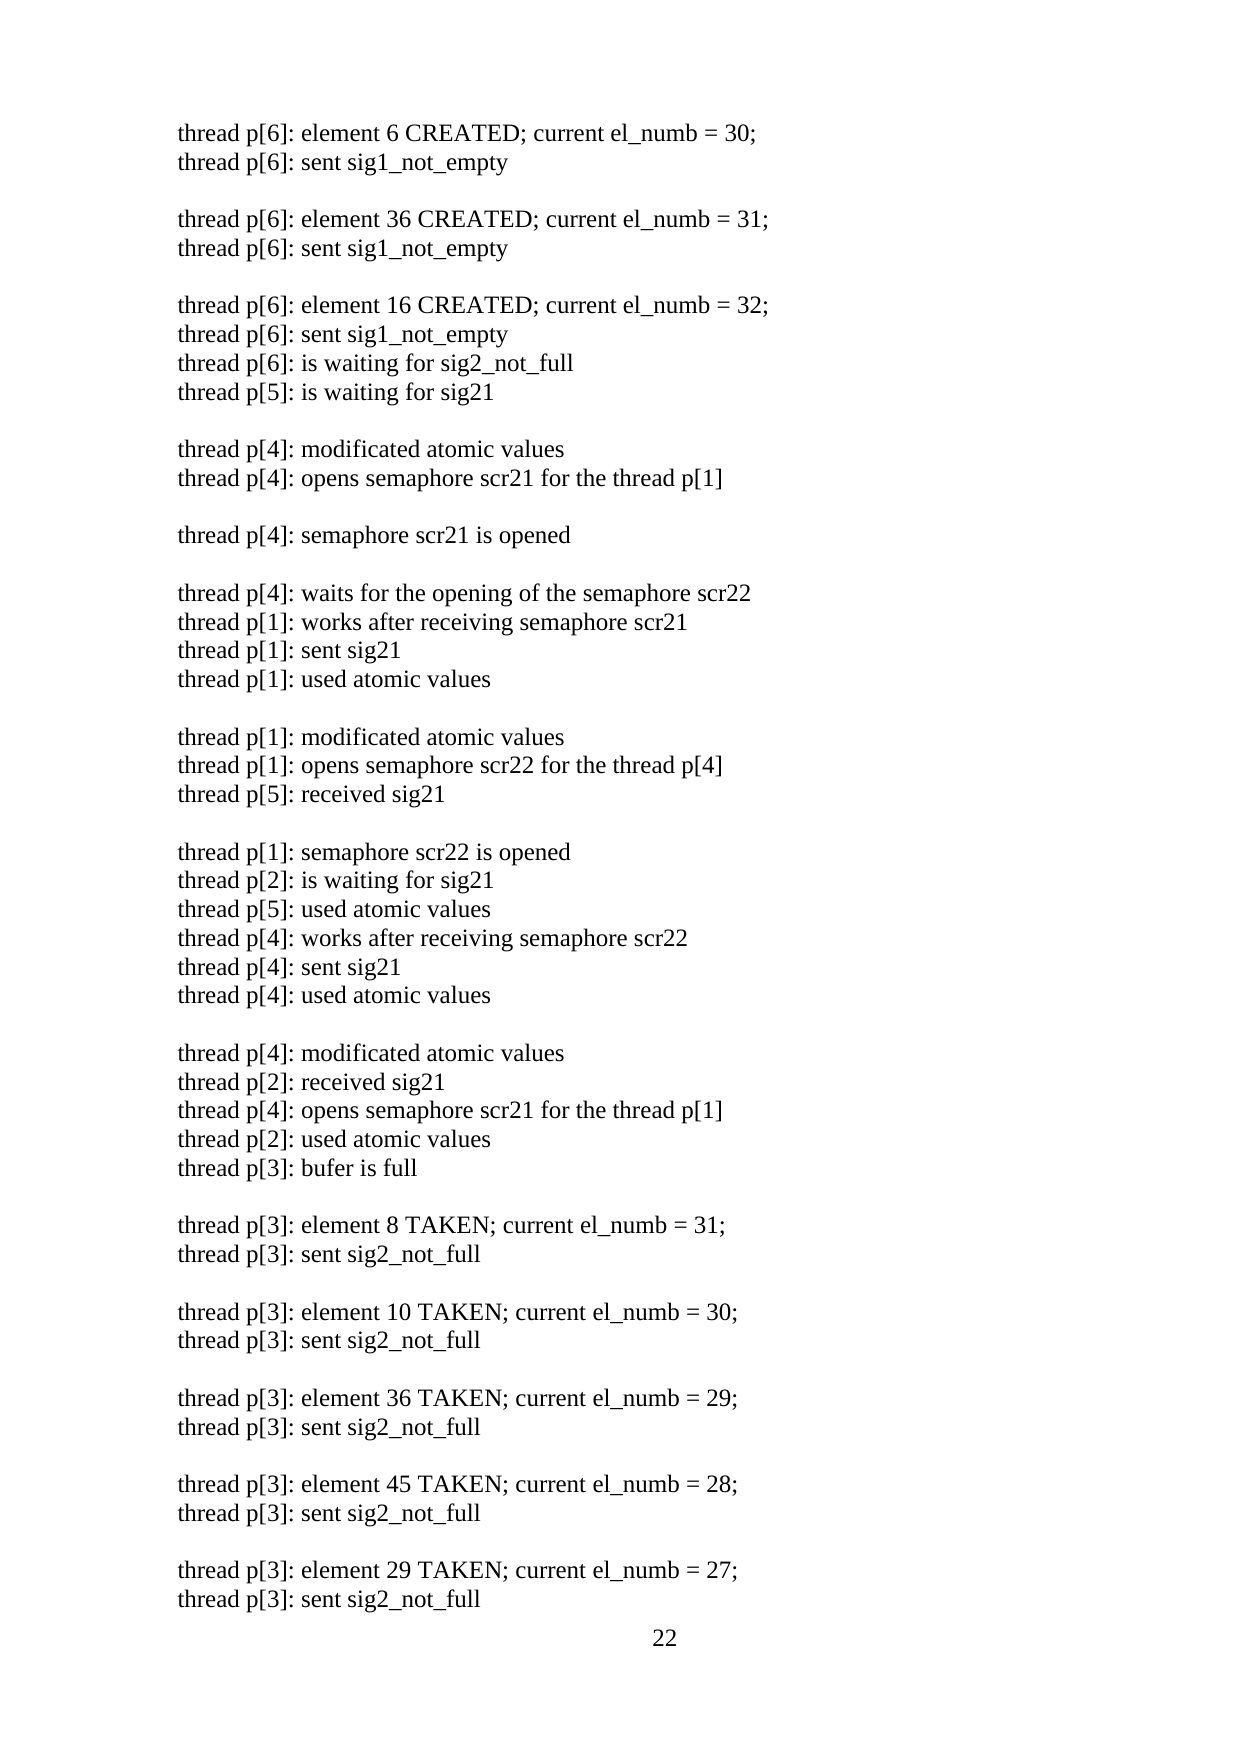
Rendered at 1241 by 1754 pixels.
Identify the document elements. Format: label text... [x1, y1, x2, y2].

text thread p[4]: used atomic values [177, 981, 1152, 1009]
text thread p[6]: element 6 CREATED; current el_numb = 30; [177, 118, 1152, 147]
text thread p[4]: waits for the opening of the semaphore scr22 [177, 578, 1152, 607]
text thread p[4]: modificated atomic values [177, 434, 1152, 463]
text thread p[3]: element 36 TAKEN; current el_numb = 29; [177, 1383, 1152, 1412]
text thread p[3]: bufer is full [177, 1153, 1152, 1182]
text thread p[5]: is waiting for sig21 [177, 377, 1152, 406]
text thread p[2]: used atomic values [177, 1124, 1152, 1153]
text thread p[1]: used atomic values [177, 664, 1152, 693]
text thread p[3]: element 45 TAKEN; current el_numb = 28; [177, 1469, 1152, 1498]
text thread p[4]: works after receiving semaphore scr22 [177, 923, 1152, 952]
text thread p[2]: is waiting for sig21 [177, 866, 1152, 894]
text thread p[1]: modificated atomic values [177, 722, 1152, 751]
text thread p[1]: sent sig21 [177, 636, 1152, 664]
text thread p[1]: opens semaphore scr22 for the thread p[4] [177, 751, 1152, 779]
text thread p[3]: sent sig2_not_full [177, 1326, 1152, 1354]
text thread p[6]: is waiting for sig2_not_full [177, 348, 1152, 377]
text thread p[1]: works after receiving semaphore scr21 [177, 607, 1152, 636]
text thread p[3]: sent sig2_not_full [177, 1584, 1152, 1613]
text thread p[6]: sent sig1_not_empty [177, 233, 1152, 262]
text thread p[3]: sent sig2_not_full [177, 1239, 1152, 1268]
text thread p[4]: modificated atomic values [177, 1038, 1152, 1067]
text thread p[6]: element 36 CREATED; current el_numb = 31; [177, 204, 1152, 233]
text thread p[6]: element 16 CREATED; current el_numb = 32; [177, 291, 1152, 319]
text thread p[1]: semaphore scr22 is opened [177, 837, 1152, 866]
text thread p[4]: sent sig21 [177, 952, 1152, 981]
text thread p[3]: sent sig2_not_full [177, 1498, 1152, 1527]
text thread p[4]: opens semaphore scr21 for the thread p[1] [177, 1096, 1152, 1124]
text thread p[3]: element 29 TAKEN; current el_numb = 27; [177, 1556, 1152, 1584]
text thread p[5]: received sig21 [177, 779, 1152, 808]
text thread p[3]: sent sig2_not_full [177, 1412, 1152, 1441]
text thread p[4]: opens semaphore scr21 for the thread p[1] [177, 463, 1152, 492]
text thread p[3]: element 10 TAKEN; current el_numb = 30; [177, 1297, 1152, 1326]
text thread p[5]: used atomic values [177, 894, 1152, 923]
text thread p[6]: sent sig1_not_empty [177, 319, 1152, 348]
text thread p[4]: semaphore scr21 is opened [177, 521, 1152, 549]
text thread p[3]: element 8 TAKEN; current el_numb = 31; [177, 1211, 1152, 1239]
text thread p[2]: received sig21 [177, 1067, 1152, 1096]
text thread p[6]: sent sig1_not_empty [177, 147, 1152, 176]
